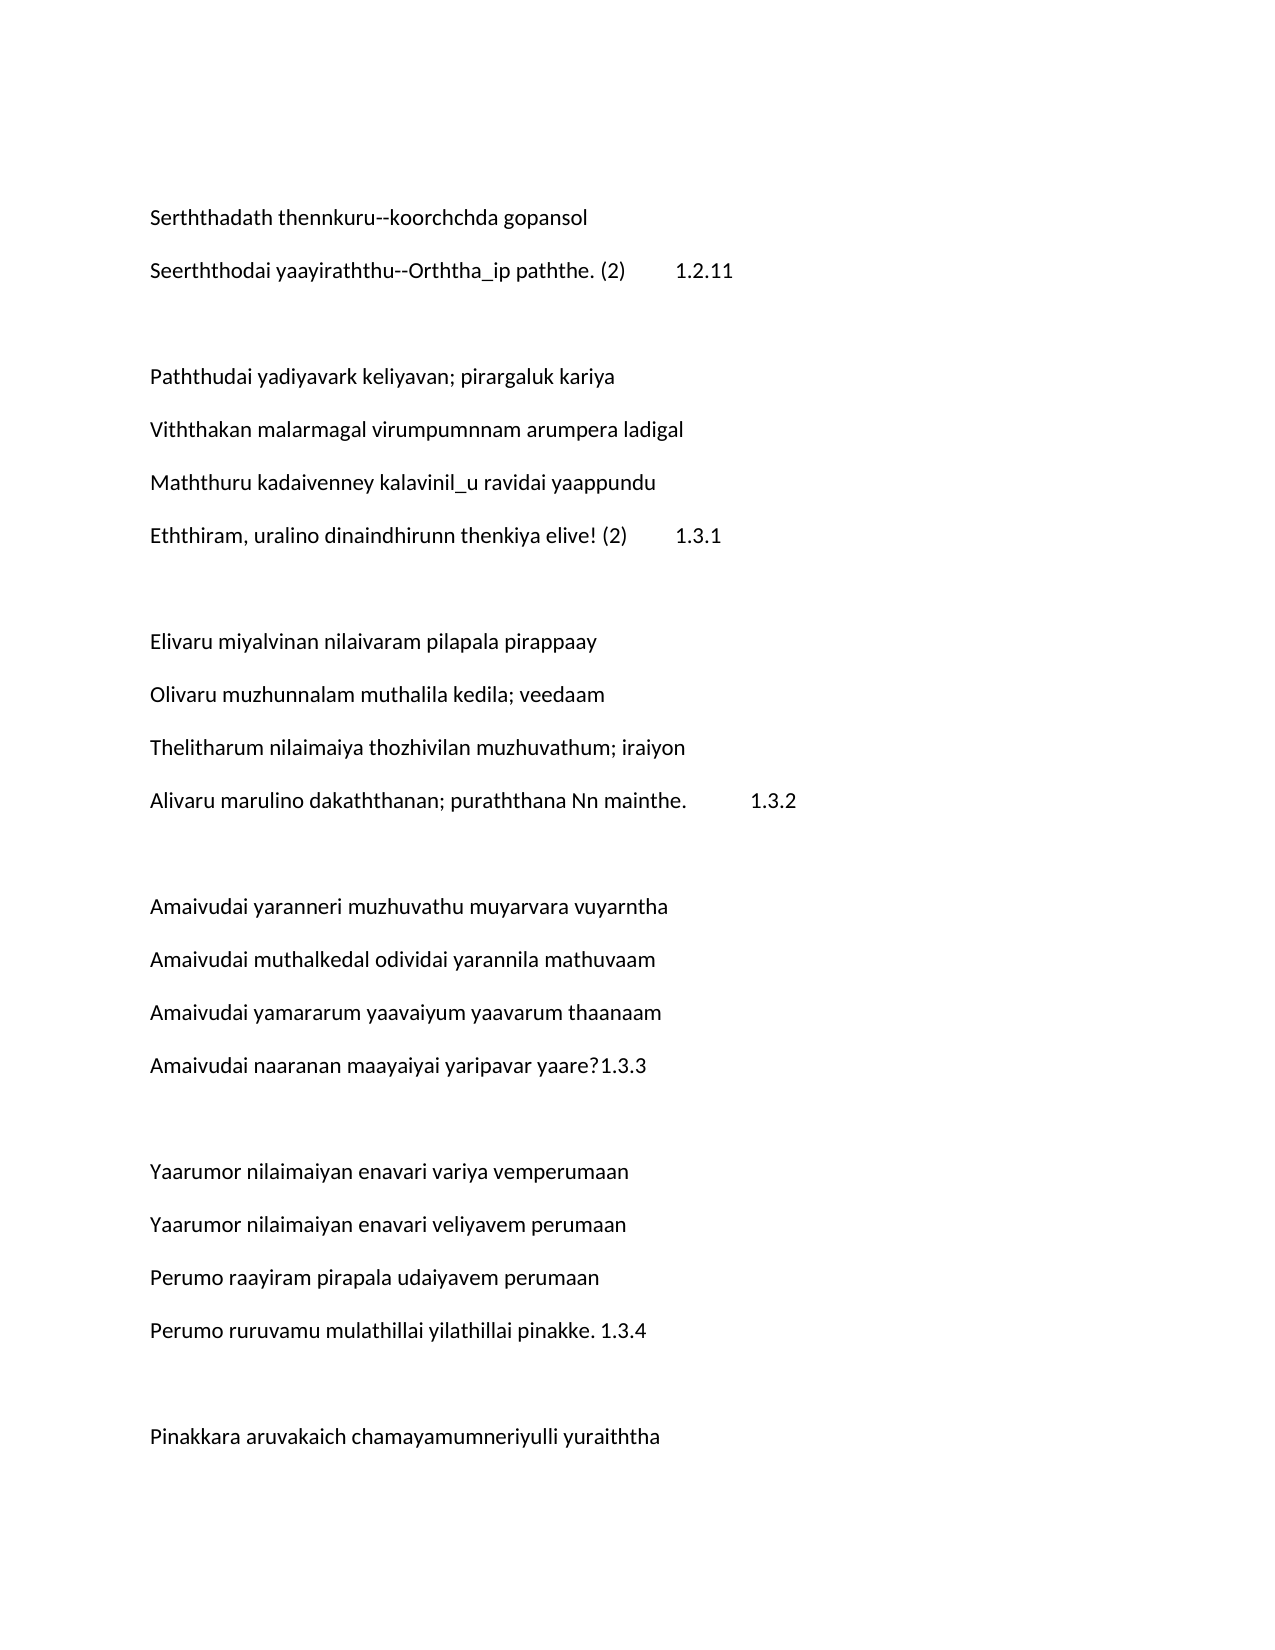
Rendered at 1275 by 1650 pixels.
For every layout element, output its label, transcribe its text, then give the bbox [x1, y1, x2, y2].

text Seerththodai yaayiraththu--Orththa_ip paththe. (2) 1.2.11 [150, 256, 1125, 284]
text Thelitharum nilaimaiya thozhivilan muzhuvathum; iraiyon [150, 733, 1125, 761]
text Yaarumor nilaimaiyan enavari veliyavem perumaan [150, 1210, 1125, 1238]
text Serththadath thennkuru--koorchchda gopansol [150, 203, 1125, 231]
text Perumo ruruvamu mulathillai yilathillai pinakke. 1.3.4 [150, 1316, 1125, 1344]
text Amaivudai yaranneri muzhuvathu muyarvara vuyarntha [150, 892, 1125, 920]
text Eththiram, uralino dinaindhirunn thenkiya elive! (2) 1.3.1 [150, 521, 1125, 549]
text Paththudai yadiyavark keliyavan; pirargaluk kariya [150, 362, 1125, 390]
text Olivaru muzhunnalam muthalila kedila; veedaam [150, 680, 1125, 708]
text Viththakan malarmagal virumpumnnam arumpera ladigal [150, 415, 1125, 443]
text Amaivudai naaranan maayaiyai yaripavar yaare? 1.3.3 [150, 1051, 1125, 1079]
text Amaivudai yamararum yaavaiyum yaavarum thaanaam [150, 998, 1125, 1026]
text Perumo raayiram pirapala udaiyavem perumaan [150, 1263, 1125, 1291]
text Maththuru kadaivenney kalavinil_u ravidai yaappundu [150, 468, 1125, 496]
text Alivaru marulino dakaththanan; puraththana Nn mainthe. 1.3.2 [150, 786, 1125, 814]
text Elivaru miyalvinan nilaivaram pilapala pirappaay [150, 627, 1125, 655]
text Amaivudai muthalkedal odividai yarannila mathuvaam [150, 945, 1125, 973]
text Yaarumor nilaimaiyan enavari variya vemperumaan [150, 1157, 1125, 1185]
text Pinakkara aruvakaich chamayamumneriyulli yuraiththa [150, 1422, 1125, 1451]
